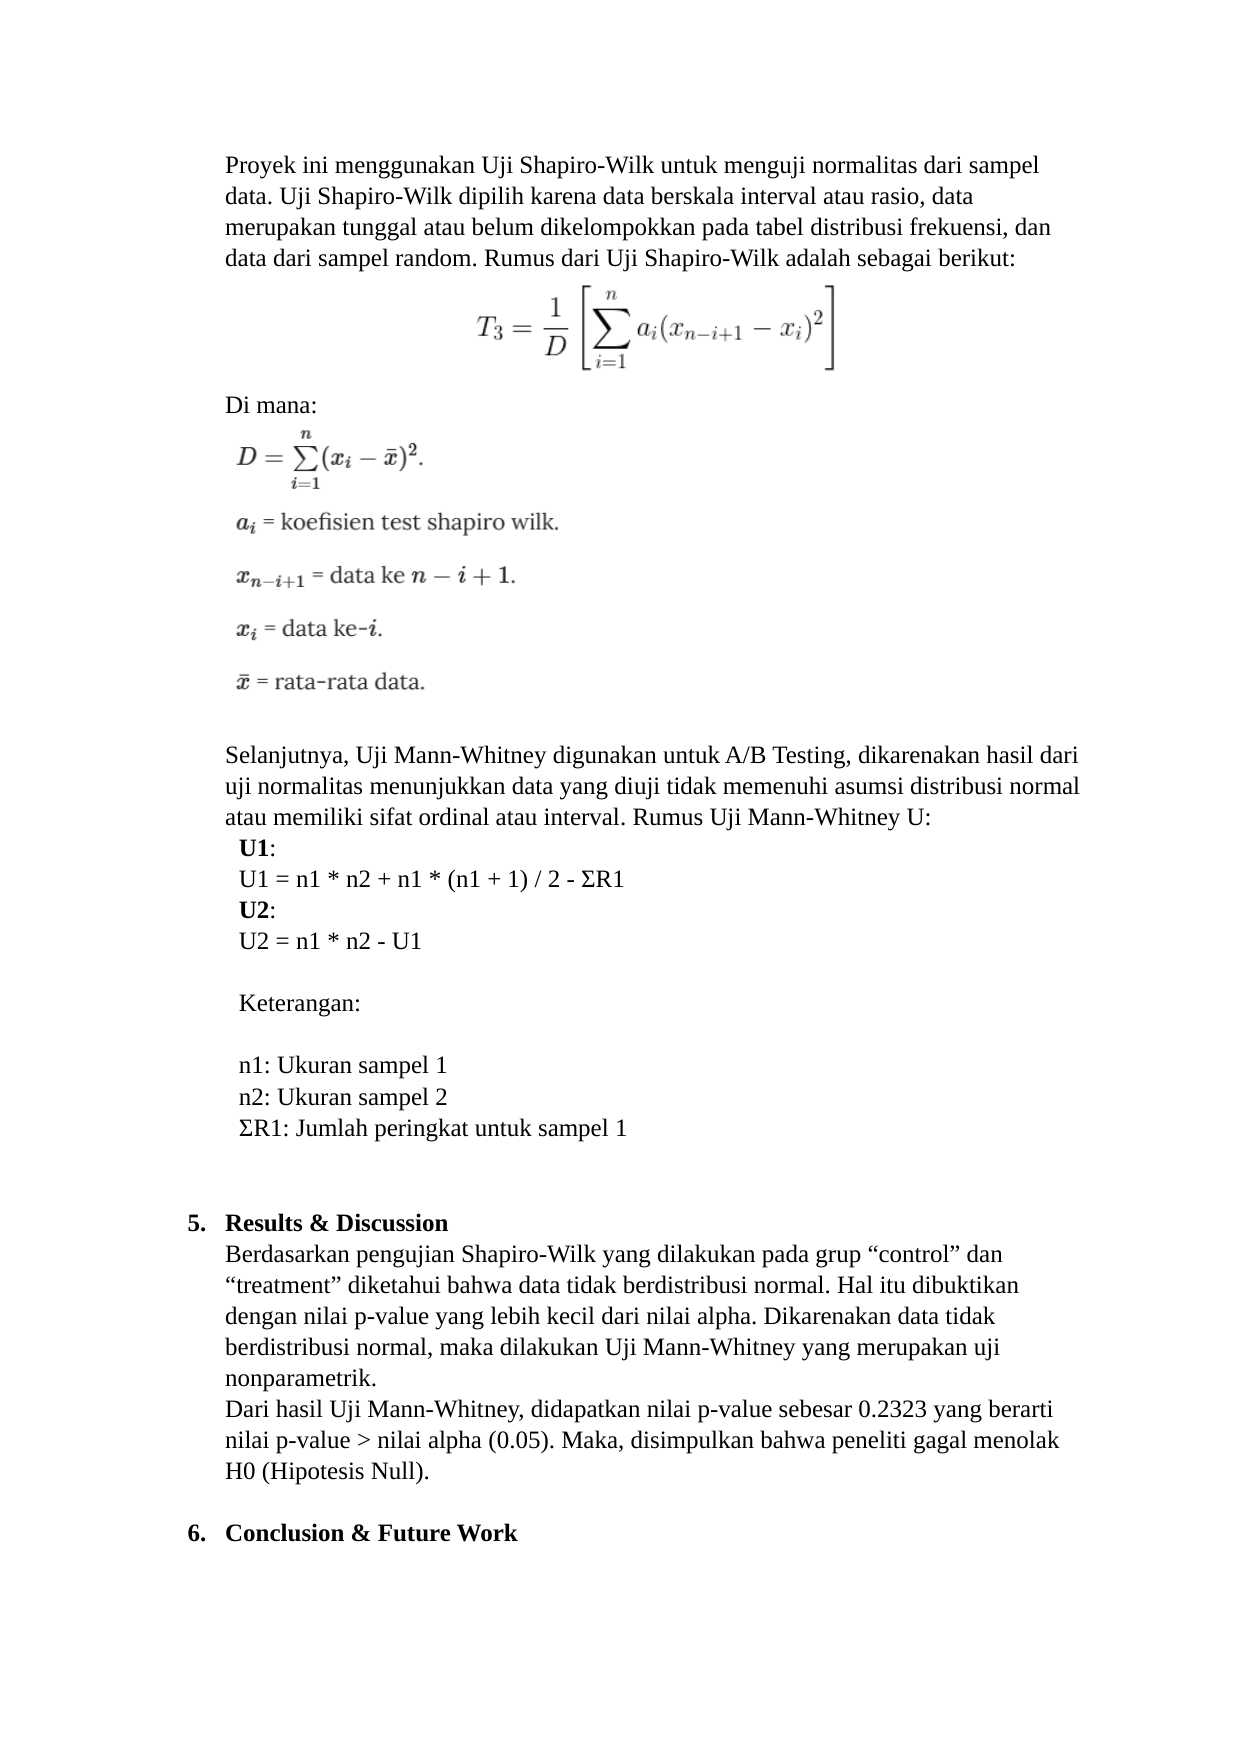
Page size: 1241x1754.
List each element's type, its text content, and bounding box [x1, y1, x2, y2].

picture [225, 421, 578, 707]
list U2 = n1 * n2 - U1 [239, 926, 1090, 955]
list Selanjutnya, Uji Mann-Whitney digunakan untuk A/B Testing, dikarenakan hasil dari uji normalitas menunjukkan data yang diuji tidak memenuhi asumsi distribusi normal atau memiliki sifat ordinal atau interval. Rumus Uji Mann-Whitney U: [225, 740, 1090, 831]
list ΣR1: Jumlah peringkat untuk sampel 1 [239, 1113, 1090, 1141]
list Conclusion & Future Work [187, 1518, 1090, 1547]
list n1: Ukuran sampel 1 [239, 1051, 1090, 1079]
list U2: [239, 895, 1090, 924]
picture [469, 274, 847, 389]
list Proyek ini menggunakan Uji Shapiro-Wilk untuk menguji normalitas dari sampel data. Uji Shapiro-Wilk dipilih karena data berskala interval atau rasio, data merupakan tunggal atau belum dikelompokkan pada tabel distribusi frekuensi, dan data dari sampel random. Rumus dari Uji Shapiro-Wilk adalah sebagai berikut: [225, 150, 1090, 272]
list U1: [239, 833, 1090, 862]
list Di mana: [225, 391, 1090, 419]
list Dari hasil Uji Mann-Whitney, didapatkan nilai p-value sebesar 0.2323 yang berarti nilai p-value > nilai alpha (0.05). Maka, disimpulkan bahwa peneliti gagal menolak H0 (Hipotesis Null). [225, 1394, 1090, 1485]
list Keterangan: [239, 988, 1090, 1017]
list n2: Ukuran sampel 2 [239, 1082, 1090, 1110]
list Berdasarkan pengujian Shapiro-Wilk yang dilakukan pada grup “control” dan “treatment” diketahui bahwa data tidak berdistribusi normal. Hal itu dibuktikan dengan nilai p-value yang lebih kecil dari nilai alpha. Dikarenakan data tidak berdistribusi normal, maka dilakukan Uji Mann-Whitney yang merupakan uji nonparametrik. [225, 1239, 1090, 1392]
list U1 = n1 * n2 + n1 * (n1 + 1) / 2 - ΣR1 [239, 864, 1090, 893]
list Results & Discussion [187, 1208, 1090, 1237]
